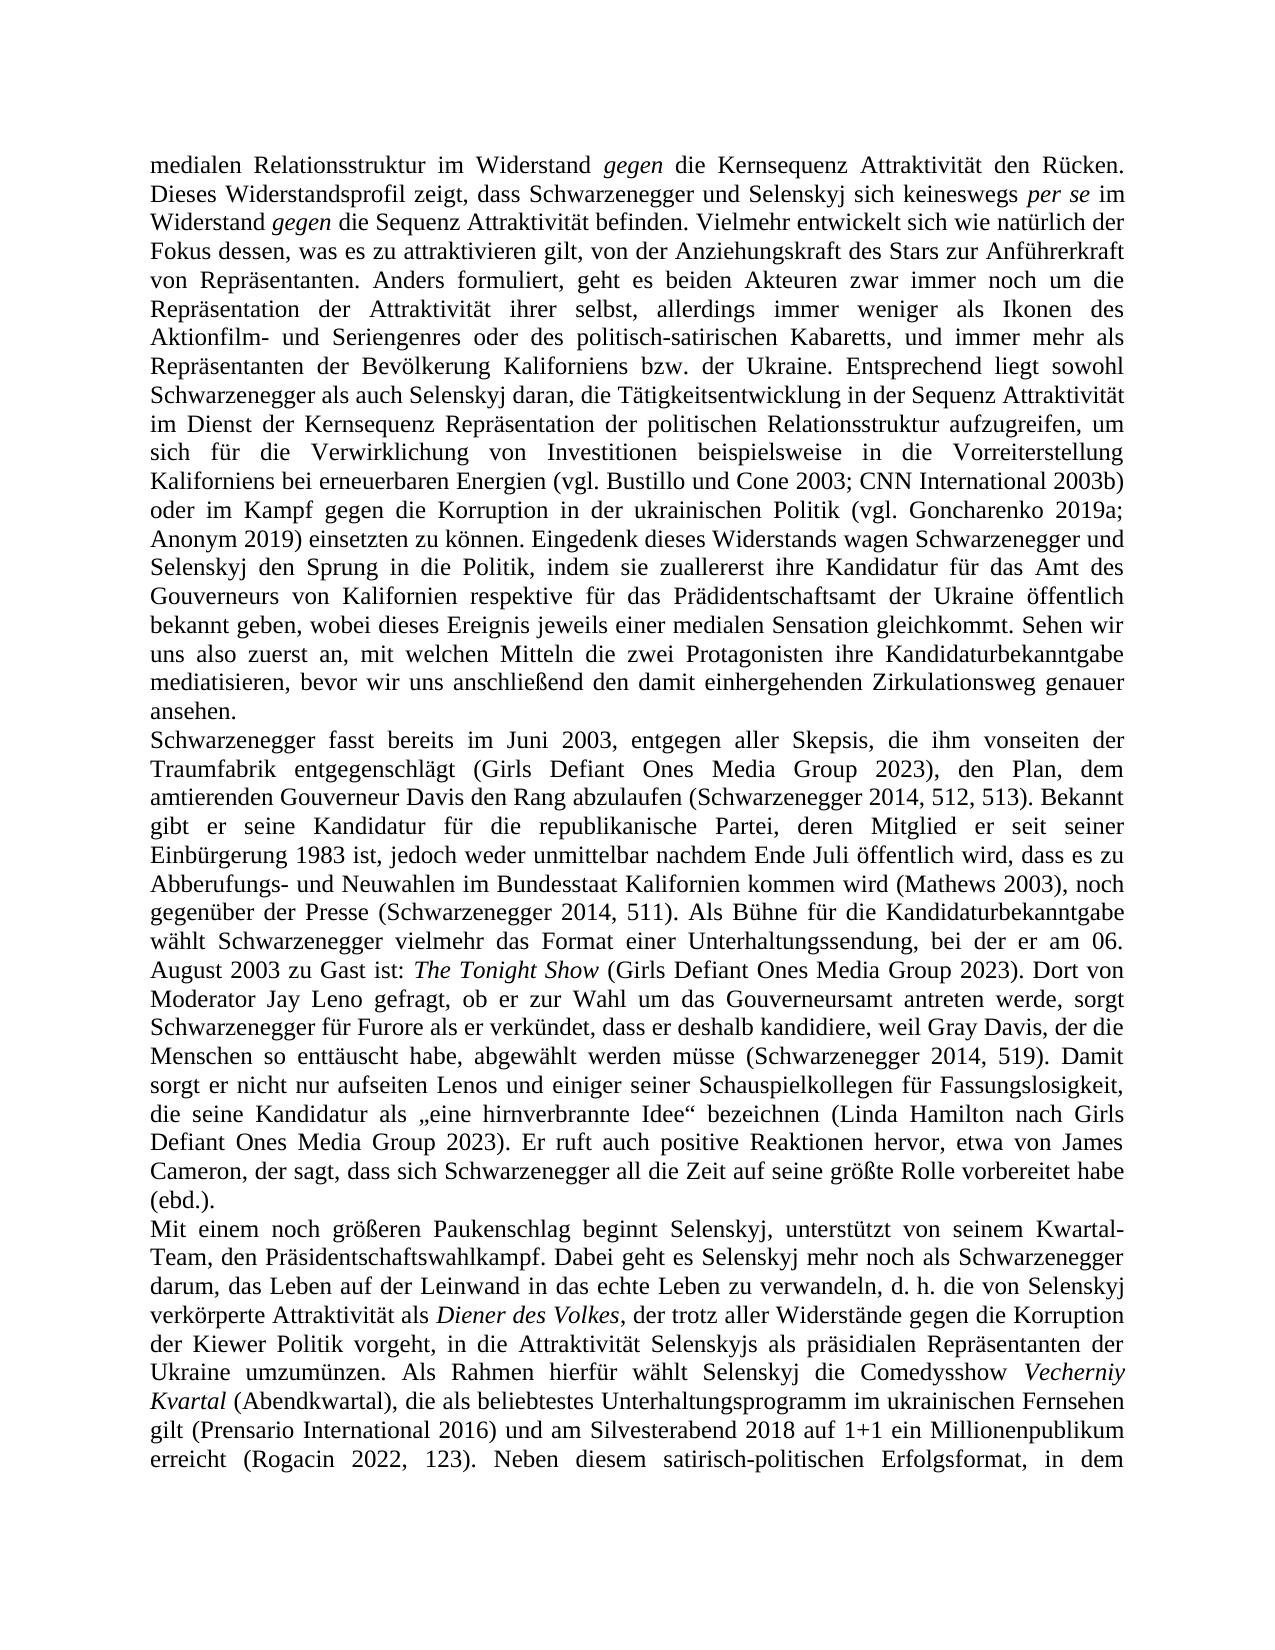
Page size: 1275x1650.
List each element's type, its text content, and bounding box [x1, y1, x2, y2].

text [150, 150, 1125, 725]
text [150, 1214, 1125, 1472]
text Schwarzenegger fasst bereits im Juni 2003, entgegen aller Skepsis, die ihm vonseiten der Traumfabrik entgegenschlägt (Girls Defiant Ones Media Group 2023), den Plan, dem amtierenden Gouverneur Davis den Rang abzulaufen (Schwarzenegger 2014, 512, 513). Bekannt gibt er seine Kandidatur für die republikanische Partei, deren Mitglied er seit seiner Einbürgerung 1983 ist, jedoch weder unmittelbar nachdem Ende Juli öffentlich wird, dass es zu Abberufungs- und Neuwahlen im Bundesstaat Kalifornien kommen wird (Mathews 2003), noch gegenüber der Presse (Schwarzenegger 2014, 511). Als Bühne für die Kandidaturbekanntgabe wählt Schwarzenegger vielmehr das Format einer Unterhaltungssendung, bei der er am 06. August 2003 zu Gast ist: The Tonight Show (Girls Defiant Ones Media Group 2023). Dort von Moderator Jay Leno gefragt, ob er zur Wahl um das Gouverneursamt antreten werde, sorgt Schwarzenegger für Furore als er verkündet, dass er deshalb kandidiere, weil Gray Davis, der die Menschen so enttäuscht habe, abgewählt werden müsse (Schwarzenegger 2014, 519). Damit sorgt er nicht nur aufseiten Lenos und einiger seiner Schauspielkollegen für Fassungslosigkeit, die seine Kandidatur als „eine hirnverbrannte Idee“ bezeichnen (Linda Hamilton nach Girls Defiant Ones Media Group 2023). Er ruft auch positive Reaktionen hervor, etwa von James Cameron, der sagt, dass sich Schwarzenegger all die Zeit auf seine größte Rolle vorbereitet habe (ebd.). [150, 725, 1125, 1214]
